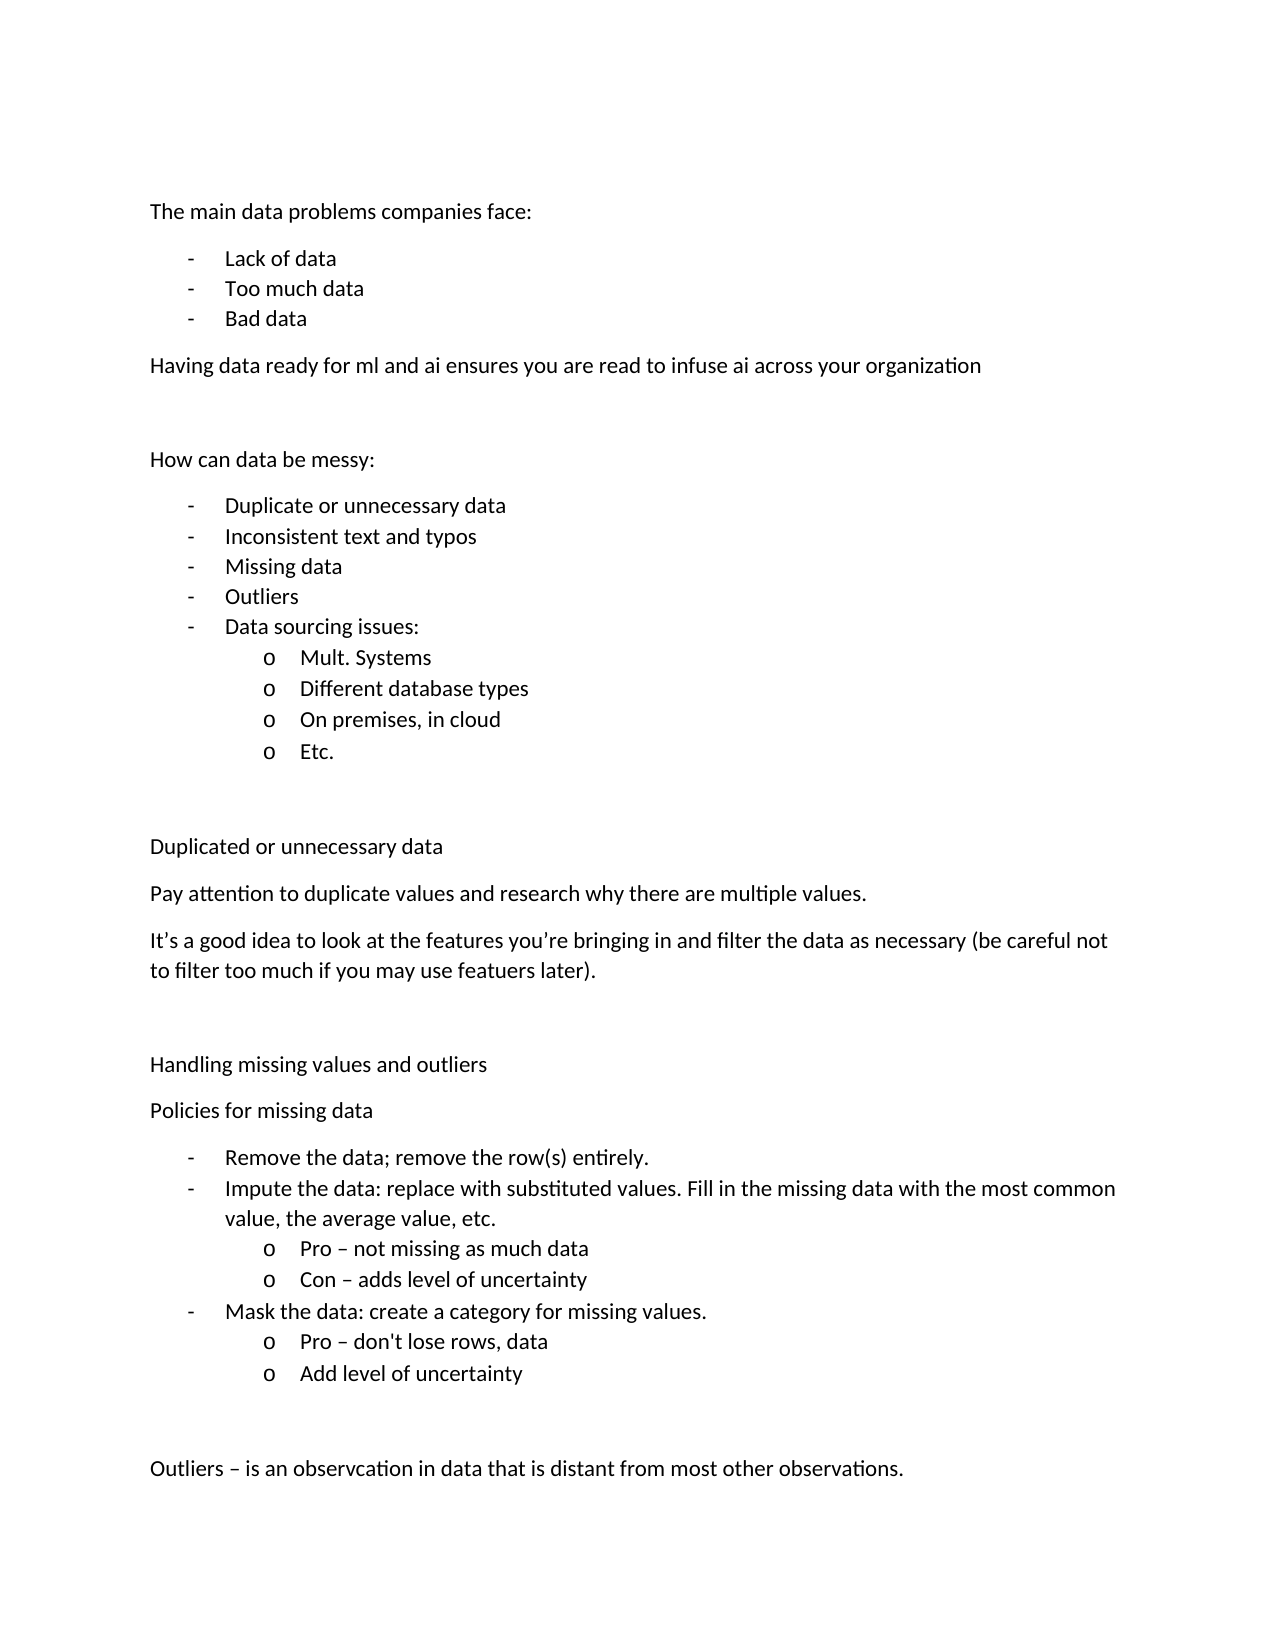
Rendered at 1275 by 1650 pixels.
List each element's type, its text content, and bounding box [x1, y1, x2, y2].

text Having data ready for ml and ai ensures you are read to infuse ai across your organization [150, 351, 1125, 379]
list Mask the data: create a category for missing values. [187, 1297, 1125, 1325]
list Bad data [187, 304, 1125, 332]
text Outliers – is an observcation in data that is distant from most other observations. [150, 1454, 1125, 1482]
list Remove the data; remove the row(s) entirely. [187, 1143, 1125, 1172]
list Duplicate or unnecessary data [187, 492, 1125, 520]
list Mult. Systems [262, 643, 1125, 672]
text It’s a good idea to look at the features you’re bringing in and filter the data as necessary (be careful not to filter too much if you may use featuers later). [150, 926, 1125, 984]
list Con – adds level of uncertainty [262, 1266, 1125, 1295]
list Inconsistent text and typos [187, 522, 1125, 550]
text Handling missing values and outliers [150, 1050, 1125, 1078]
list Different database types [262, 674, 1125, 703]
list Etc. [262, 737, 1125, 766]
list Outliers [187, 582, 1125, 610]
list Lack of data [187, 244, 1125, 272]
text Pay attention to duplicate values and research why there are multiple values. [150, 879, 1125, 907]
list Data sourcing issues: [187, 612, 1125, 641]
list Impute the data: replace with substituted values. Fill in the missing data with the most common value, the average value, etc. [187, 1174, 1125, 1232]
list Pro – don't lose rows, data [262, 1327, 1125, 1356]
list On premises, in cloud [262, 706, 1125, 735]
list Add level of uncertainty [262, 1359, 1125, 1388]
text The main data problems companies face: [150, 197, 1125, 225]
list Pro – not missing as much data [262, 1234, 1125, 1263]
list Too much data [187, 274, 1125, 302]
text Duplicated or unnecessary data [150, 832, 1125, 860]
text How can data be messy: [150, 445, 1125, 473]
text Policies for missing data [150, 1097, 1125, 1125]
list Missing data [187, 552, 1125, 580]
